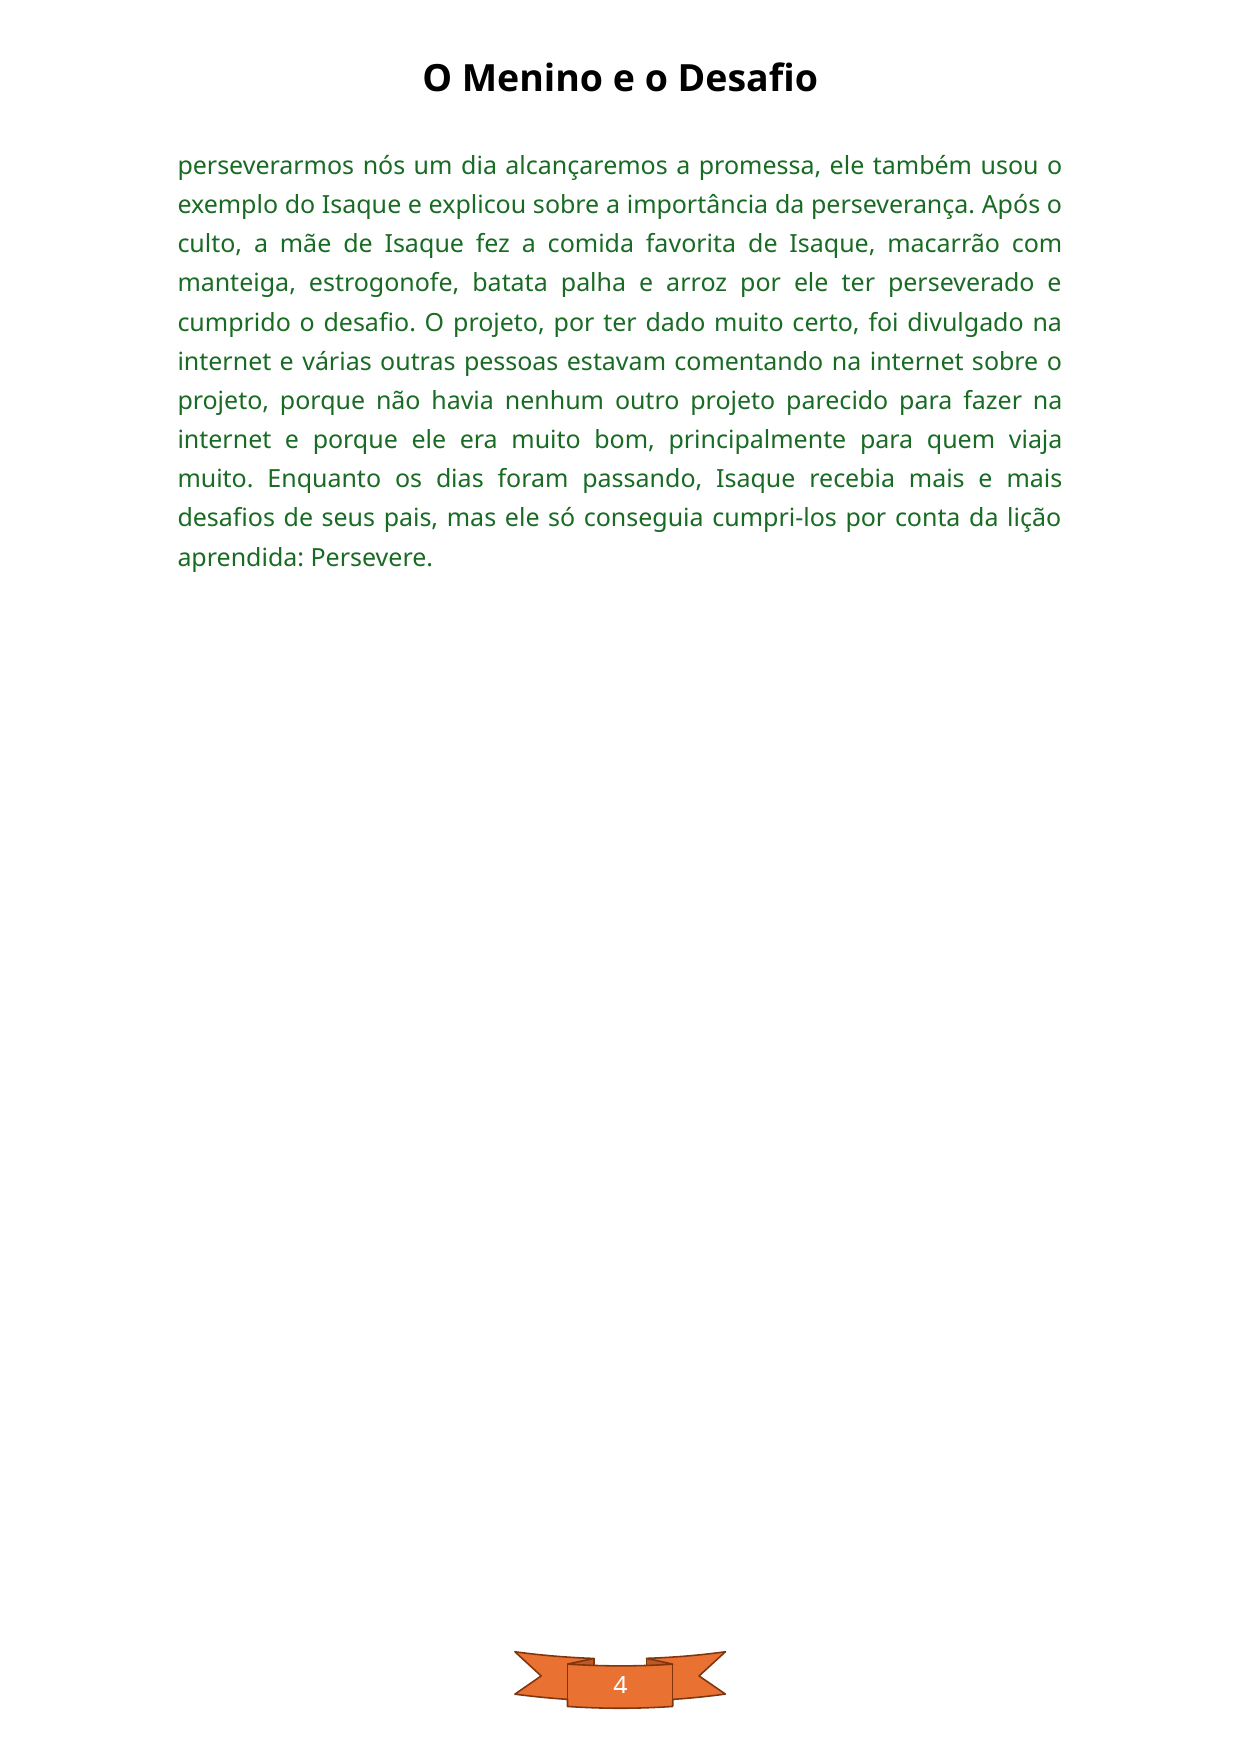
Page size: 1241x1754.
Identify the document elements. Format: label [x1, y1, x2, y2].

text [177, 148, 1063, 573]
